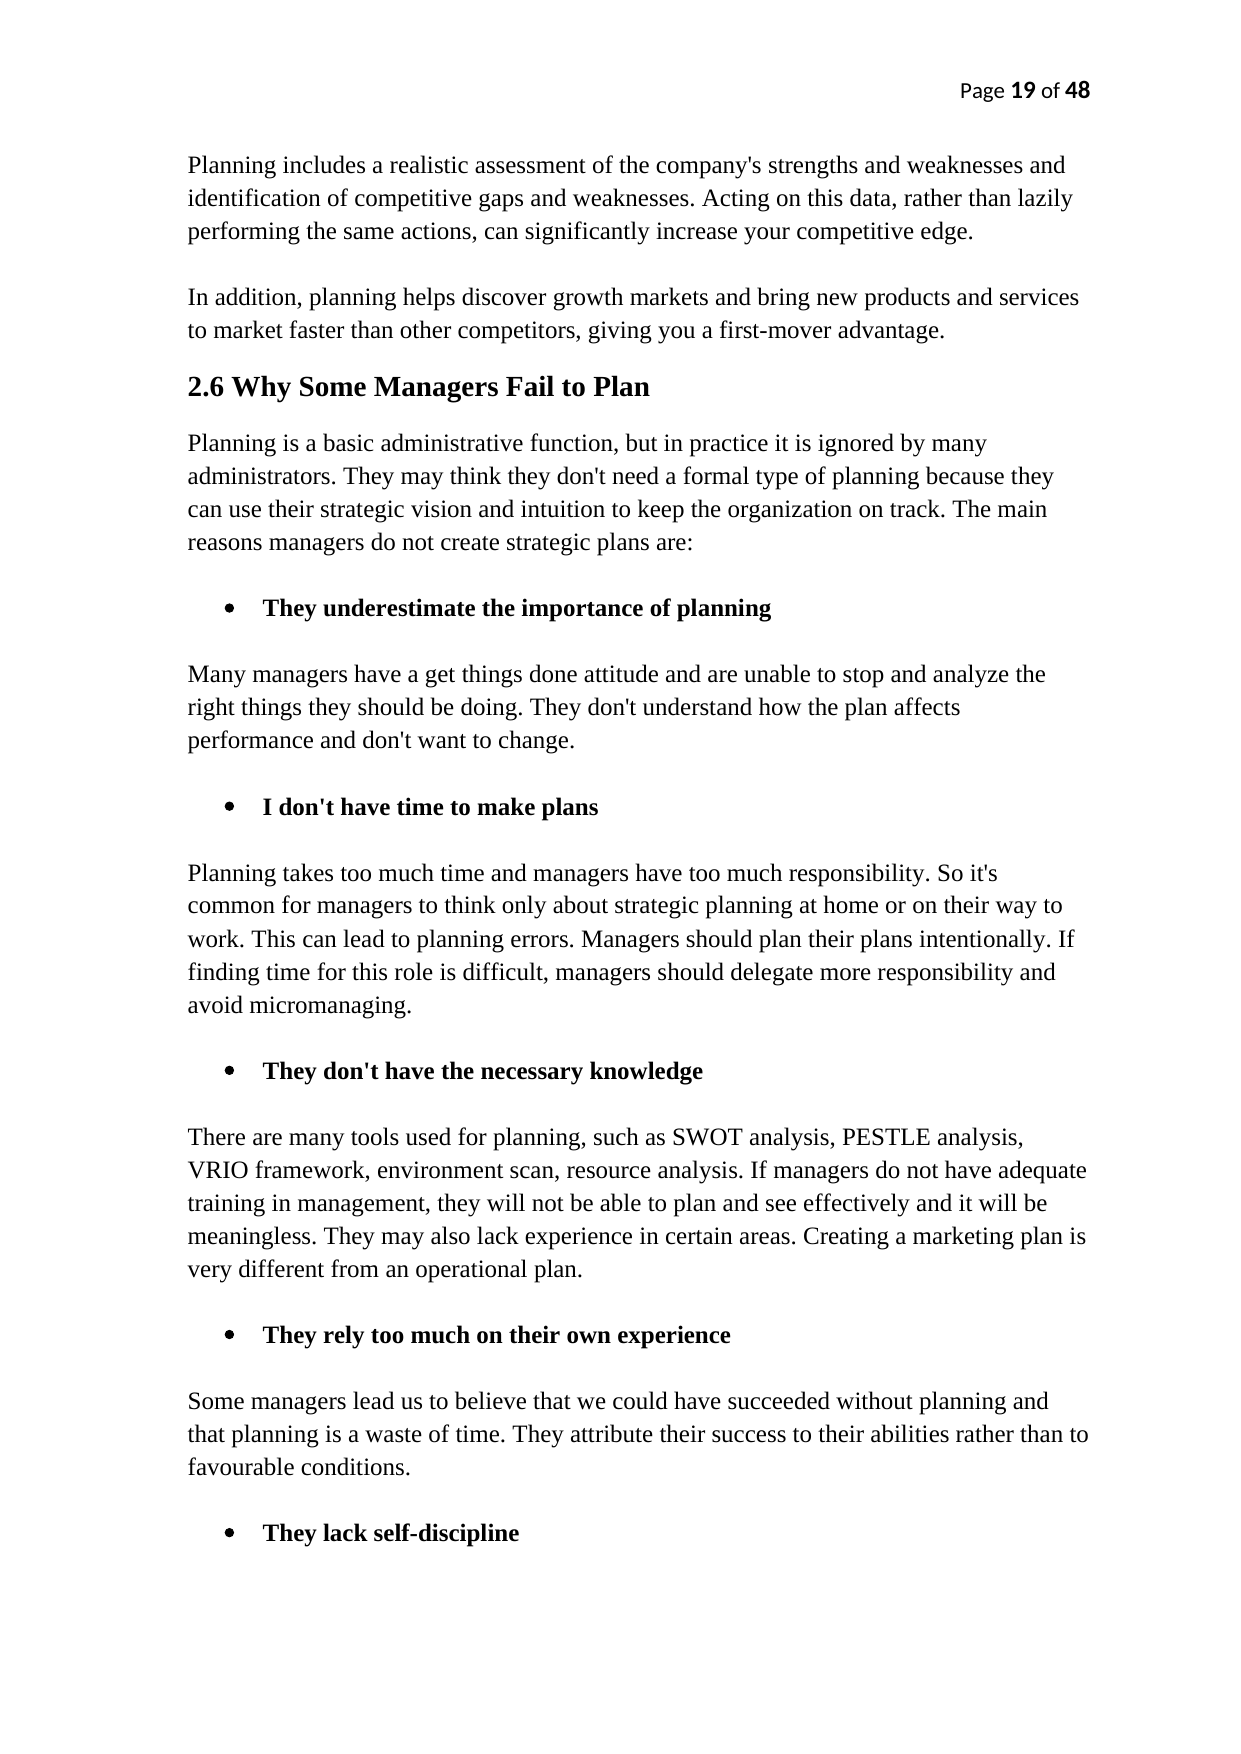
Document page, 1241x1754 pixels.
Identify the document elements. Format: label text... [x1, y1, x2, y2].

text 2.6 Why Some Managers Fail to Plan [187, 369, 1090, 402]
list They rely too much on their own experience [225, 1320, 1090, 1349]
list Planning includes a realistic assessment of the company's strengths and weaknesses and identification of competitive gaps and weaknesses. Acting on this data, rather than lazily performing the same actions, can significantly increase your competitive edge. [187, 150, 1090, 245]
list There are many tools used for planning, such as SWOT analysis, PESTLE analysis, VRIO framework, environment scan, resource analysis. If managers do not have adequate training in management, they will not be able to plan and see effectively and it will be meaningless. They may also lack experience in certain areas. Creating a marketing plan is very different from an operational plan. [187, 1122, 1090, 1283]
list Some managers lead us to believe that we could have succeeded without planning and that planning is a waste of time. They attribute their success to their abilities rather than to favourable conditions. [187, 1386, 1090, 1481]
list They lack self-discipline [225, 1518, 1090, 1547]
list Planning is a basic administrative function, but in practice it is ignored by many administrators. They may think they don't need a formal type of planning because they can use their strategic vision and intuition to keep the organization on track. The main reasons managers do not create strategic plans are: [187, 428, 1090, 556]
list Planning takes too much time and managers have too much responsibility. So it's common for managers to think only about strategic planning at home or on their way to work. This can lead to planning errors. Managers should plan their plans intentionally. If finding time for this role is difficult, managers should delegate more responsibility and avoid micromanaging. [187, 858, 1090, 1018]
list They don't have the necessary knowledge [225, 1056, 1090, 1084]
list Many managers have a get things done attitude and are unable to stop and analyze the right things they should be doing. They don't understand how the plan affects performance and don't want to change. [187, 659, 1090, 754]
list In addition, planning helps discover growth markets and bring new products and services to market faster than other competitors, giving you a first-mover advantage. [187, 282, 1090, 344]
list I don't have time to make plans [225, 792, 1090, 820]
list They underestimate the importance of planning [225, 593, 1090, 622]
